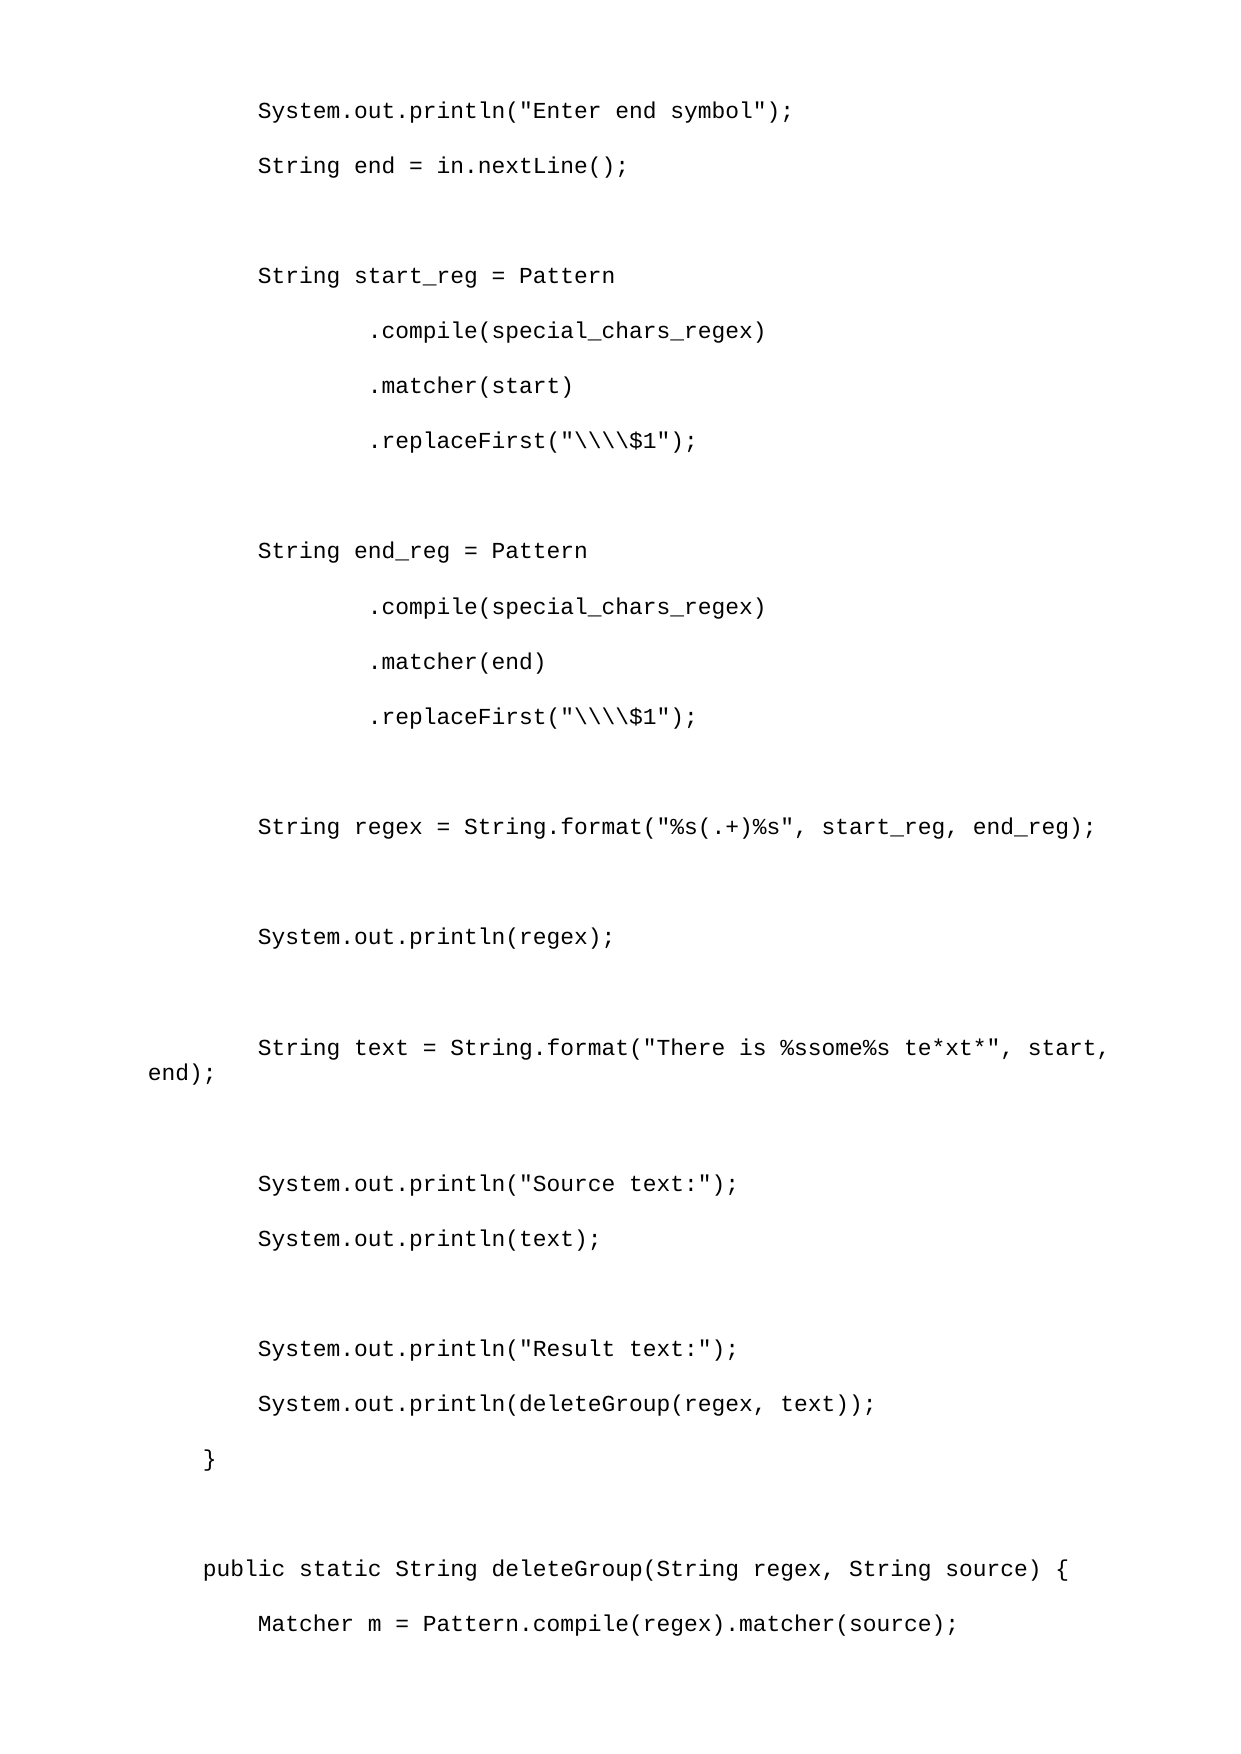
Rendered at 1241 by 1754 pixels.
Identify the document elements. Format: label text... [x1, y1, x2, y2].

text .matcher(end) [148, 650, 1181, 676]
text System.out.println(regex); [148, 926, 1181, 952]
text System.out.println(deleteGroup(regex, text)); [148, 1392, 1181, 1418]
text .compile(special_chars_regex) [148, 319, 1181, 345]
text String text = String.format("There is %ssome%s te*xt*", start, end); [148, 1036, 1181, 1088]
text String end = in.nextLine(); [148, 154, 1181, 180]
text String regex = String.format("%s(.+)%s", start_reg, end_reg); [148, 815, 1181, 841]
text } [148, 1447, 1181, 1473]
text public static String deleteGroup(String regex, String source) { [148, 1558, 1181, 1584]
text .compile(special_chars_regex) [148, 595, 1181, 621]
text Matcher m = Pattern.compile(regex).matcher(source); [148, 1613, 1181, 1639]
text System.out.println("Source text:"); [148, 1172, 1181, 1198]
text String end_reg = Pattern [148, 540, 1181, 566]
text System.out.println("Enter end symbol"); [148, 99, 1181, 125]
text System.out.println(text); [148, 1227, 1181, 1253]
text .replaceFirst("\\\\$1"); [148, 705, 1181, 731]
text System.out.println("Result text:"); [148, 1337, 1181, 1363]
text .matcher(start) [148, 374, 1181, 401]
text String start_reg = Pattern [148, 264, 1181, 290]
text .replaceFirst("\\\\$1"); [148, 430, 1181, 456]
